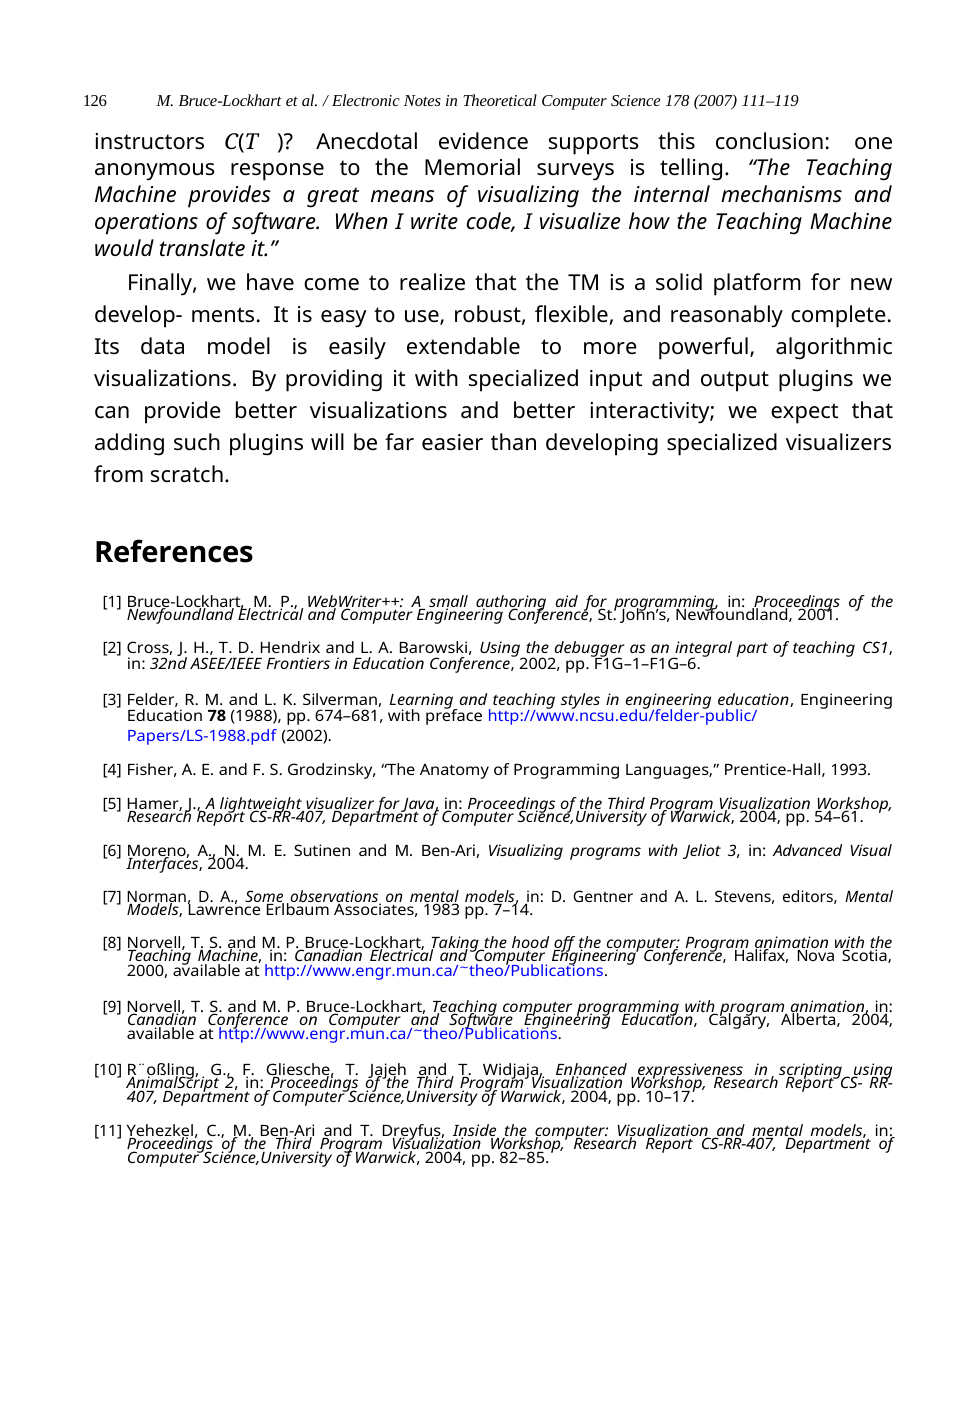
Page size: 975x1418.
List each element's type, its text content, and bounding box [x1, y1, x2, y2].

list Felder, R. M. and L. K. Silverman, Learning and teaching styles in engineering education, Engineering Education 78 (1988), pp. 674–681, with preface http://www.ncsu.edu/felder-public/ [102, 692, 893, 726]
list Norvell, T. S. and M. P. Bruce-Lockhart, Teaching computer programming with program animation, in: Canadian Conference on Computer and Software Engineering Education, Calgary, Alberta, 2004, available at http://www.engr.mun.ca/∼theo/Publications. [102, 1001, 893, 1044]
text Papers/LS-1988.pdf (2002). [127, 726, 904, 745]
list Yehezkel, C., M. Ben-Ari and T. Dreyfus, Inside the computer: Visualization and mental models, in: Proceedings of the Third Program Visualization Workshop, Research Report CS-RR-407, Department of Computer Science,University of Warwick, 2004, pp. 82–85. [94, 1125, 893, 1168]
list Moreno, A., N. M. E. Sutinen and M. Ben-Ari, Visualizing programs with Jeliot 3, in: Advanced Visual Interfaces, 2004. [102, 845, 893, 874]
list Norman, D. A., Some observations on mental models, in: D. Gentner and A. L. Stevens, editors, Mental Models, Lawrence Erlbaum Associates, 1983 pp. 7–14. [102, 891, 893, 920]
list Hamer, J., A lightweight visualizer for Java, in: Proceedings of the Third Program Visualization Workshop, Research Report CS-RR-407, Department of Computer Science,University of Warwick, 2004, pp. 54–61. [102, 798, 893, 827]
list Norvell, T. S. and M. P. Bruce-Lockhart, Taking the hood off the computer: Program animation with the Teaching Machine, in: Canadian Electrical and Computer Engineering Conference, Halifax, Nova Scotia, 2000, available at http://www.engr.mun.ca/∼theo/Publications. [102, 937, 893, 981]
text Finally, we have come to realize that the TM is a solid platform for new develop- ments. It is easy to use, robust, flexible, and reasonably complete. Its data model is easily extendable to more powerful, algorithmic visualizations. By providing it with specialized input and output plugins we can provide better visualizations and better interactivity; we expect that adding such plugins will be far easier than developing specialized visualizers from scratch. [94, 267, 893, 489]
text instructors C(T )? Anecdotal evidence supports this conclusion: one anonymous response to the Memorial surveys is telling. “The Teaching Machine provides a great means of visualizing the internal mechanisms and operations of software. When I write code, I visualize how the Teaching Machine would translate it.” [94, 128, 893, 262]
list Cross, J. H., T. D. Hendrix and L. A. Barowski, Using the debugger as an integral part of teaching CS1, in: 32nd ASEE/IEEE Frontiers in Education Conference, 2002, pp. F1G–1–F1G–6. [102, 640, 893, 674]
list R¨oßling, G., F. Gliesche, T. Jajeh and T. Widjaja, Enhanced expressiveness in scripting using AnimalScript 2, in: Proceedings of the Third Program Visualization Workshop, Research Report CS- RR-407, Department of Computer Science,University of Warwick, 2004, pp. 10–17. [94, 1064, 893, 1107]
list Fisher, A. E. and F. S. Grodzinsky, “The Anatomy of Programming Languages,” Prentice-Hall, 1993. [102, 758, 904, 779]
list Bruce-Lockhart, M. P., WebWriter++: A small authoring aid for programming, in: Proceedings of the Newfoundland Electrical and Computer Engineering Conference, St. John’s, Newfoundland, 2001. [102, 596, 893, 625]
subtitle References [94, 532, 904, 571]
